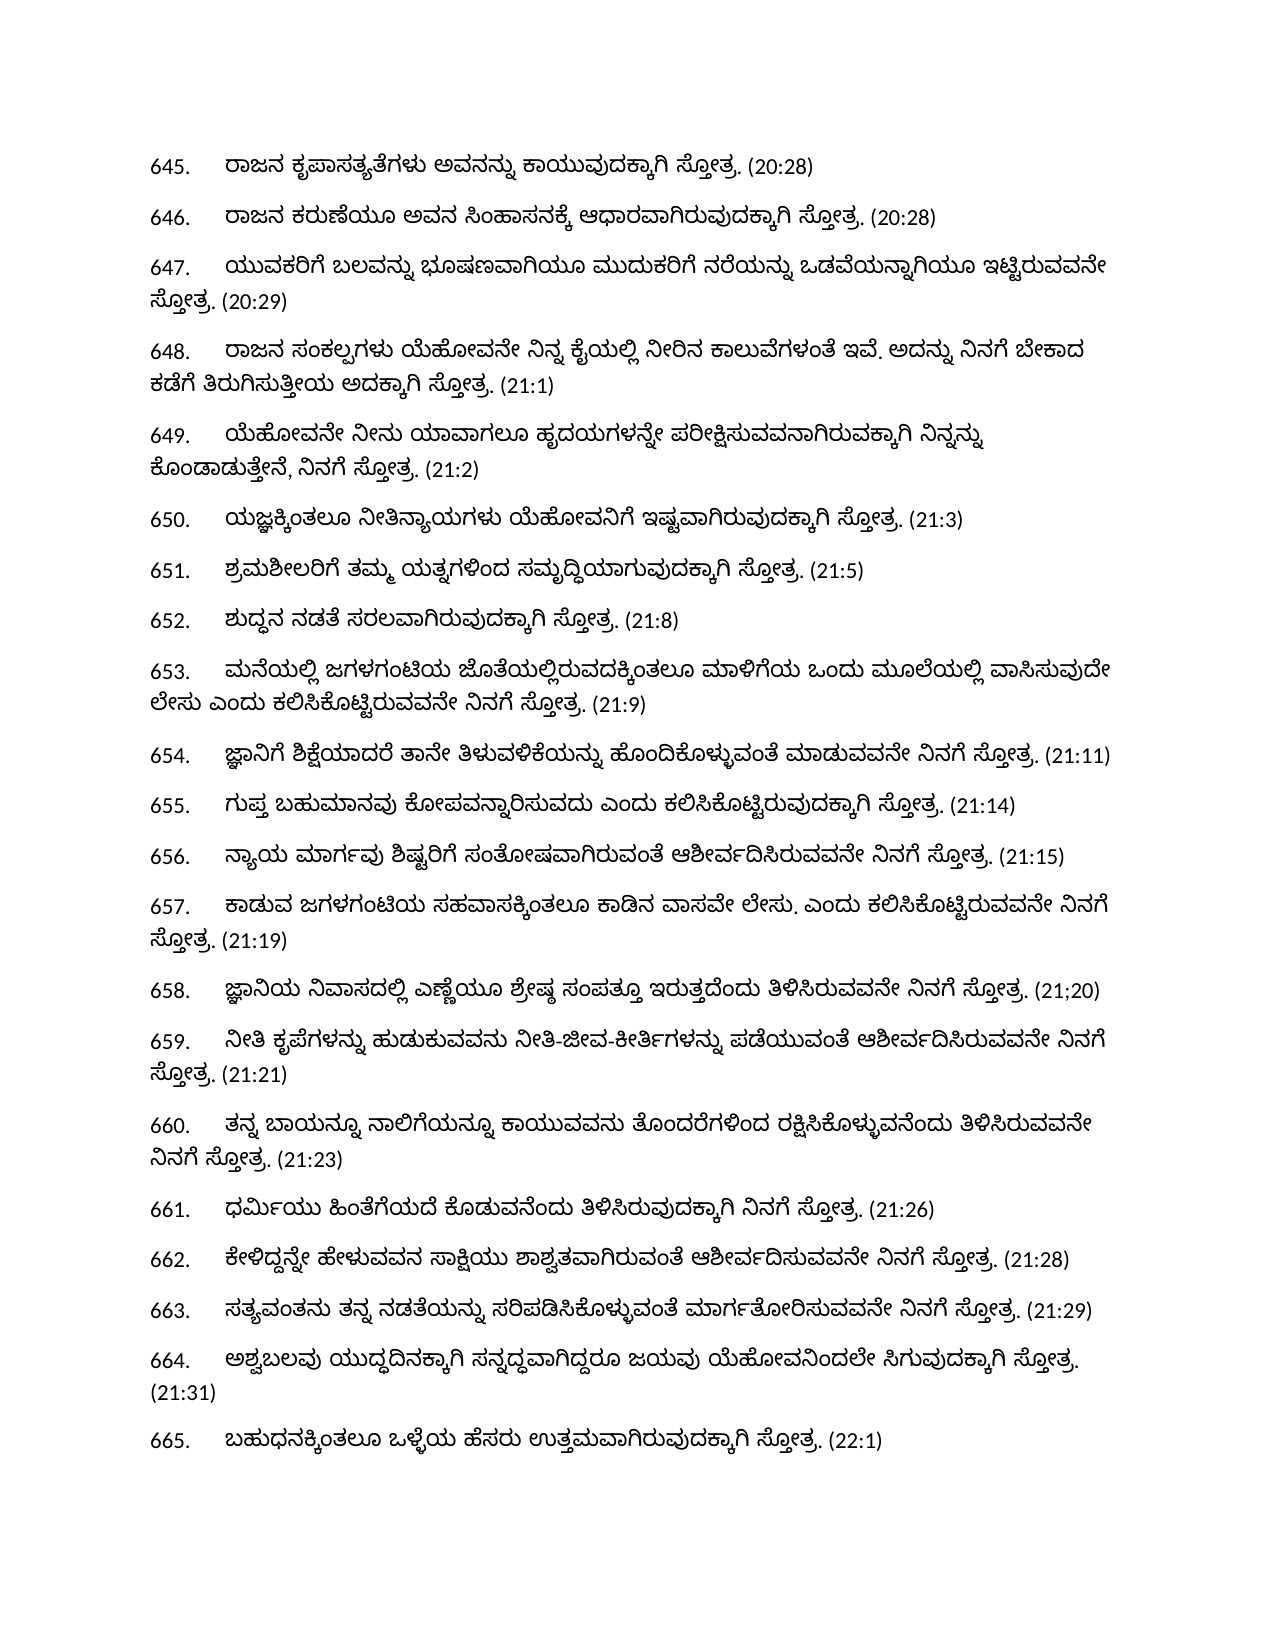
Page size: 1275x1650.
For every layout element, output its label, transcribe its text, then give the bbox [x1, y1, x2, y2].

text 660. ತನ್ನ ಬಾಯನ್ನೂ ನಾಲಿಗೆಯನ್ನೂ ಕಾಯುವವನು ತೊಂದರೆಗಳಿಂದ ರಕ್ಷಿಸಿಕೊಳ್ಳುವನೆಂದು ತಿಳಿಸಿರುವವನೇ ನಿನಗೆ ಸ್ತೋತ್ರ. (21:23) [150, 1109, 1125, 1174]
text 665. ಬಹುಧನಕ್ಕಿಂತಲೂ ಒಳ್ಳೆಯ ಹೆಸರು ಉತ್ತಮವಾಗಿರುವುದಕ್ಕಾಗಿ ಸ್ತೋತ್ರ. (22:1) [150, 1424, 1125, 1456]
text 650. ಯಜ್ಞಕ್ಕಿಂತಲೂ ನೀತಿನ್ಯಾಯಗಳು ಯೆಹೋವನಿಗೆ ಇಷ್ಟವಾಗಿರುವುದಕ್ಕಾಗಿ ಸ್ತೋತ್ರ. (21:3) [150, 503, 1125, 534]
text 653. ಮನೆಯಲ್ಲಿ ಜಗಳಗಂಟಿಯ ಜೊತೆಯಲ್ಲಿರುವದಕ್ಕಿಂತಲೂ ಮಾಳಿಗೆಯ ಒಂದು ಮೂಲೆಯಲ್ಲಿ ವಾಸಿಸುವುದೇ ಲೇಸು ಎಂದು ಕಲಿಸಿಕೊಟ್ಟಿರುವವನೇ ನಿನಗೆ ಸ್ತೋತ್ರ. (21:9) [150, 654, 1125, 719]
text 647. ಯುವಕರಿಗೆ ಬಲವನ್ನು ಭೂಷಣವಾಗಿಯೂ ಮುದುಕರಿಗೆ ನರೆಯನ್ನು ಒಡವೆಯನ್ನಾಗಿಯೂ ಇಟ್ಟಿರುವವನೇ ಸ್ತೋತ್ರ. (20:29) [150, 251, 1125, 316]
text 663. ಸತ್ಯವಂತನು ತನ್ನ ನಡತೆಯನ್ನು ಸರಿಪಡಿಸಿಕೊಳ್ಳುವಂತೆ ಮಾರ್ಗತೋರಿಸುವವನೇ ನಿನಗೆ ಸ್ತೋತ್ರ. (21:29) [150, 1294, 1125, 1325]
text 654. ಜ್ಞಾನಿಗೆ ಶಿಕ್ಷೆಯಾದರೆ ತಾನೇ ತಿಳುವಳಿಕೆಯನ್ನು ಹೊಂದಿಕೊಳ್ಳುವಂತೆ ಮಾಡುವವನೇ ನಿನಗೆ ಸ್ತೋತ್ರ. (21:11) [150, 739, 1125, 770]
text 662. ಕೇಳಿದ್ದನ್ನೇ ಹೇಳುವವನ ಸಾಕ್ಷಿಯು ಶಾಶ್ವತವಾಗಿರುವಂತೆ ಆಶೀರ್ವದಿಸುವವನೇ ನಿನಗೆ ಸ್ತೋತ್ರ. (21:28) [150, 1243, 1125, 1274]
text 652. ಶುದ್ಧನ ನಡತೆ ಸರಲವಾಗಿರುವುದಕ್ಕಾಗಿ ಸ್ತೋತ್ರ. (21:8) [150, 604, 1125, 635]
text 657. ಕಾಡುವ ಜಗಳಗಂಟಿಯ ಸಹವಾಸಕ್ಕಿಂತಲೂ ಕಾಡಿನ ವಾಸವೇ ಲೇಸು. ಎಂದು ಕಲಿಸಿಕೊಟ್ಟಿರುವವನೇ ನಿನಗೆ ಸ್ತೋತ್ರ. (21:19) [150, 890, 1125, 955]
text 648. ರಾಜನ ಸಂಕಲ್ಪಗಳು ಯೆಹೋವನೇ ನಿನ್ನ ಕೈಯಲ್ಲಿ ನೀರಿನ ಕಾಲುವೆಗಳಂತೆ ಇವೆ. ಅದನ್ನು ನಿನಗೆ ಬೇಕಾದ ಕಡೆಗೆ ತಿರುಗಿಸುತ್ತೀಯ ಅದಕ್ಕಾಗಿ ಸ್ತೋತ್ರ. (21:1) [150, 335, 1125, 400]
text 645. ರಾಜನ ಕೃಪಾಸತ್ಯತೆಗಳು ಅವನನ್ನು ಕಾಯುವುದಕ್ಕಾಗಿ ಸ್ತೋತ್ರ. (20:28) [150, 150, 1125, 181]
text 656. ನ್ಯಾಯ ಮಾರ್ಗವು ಶಿಷ್ಟರಿಗೆ ಸಂತೋಷವಾಗಿರುವಂತೆ ಆಶೀರ್ವದಿಸಿರುವವನೇ ನಿನಗೆ ಸ್ತೋತ್ರ. (21:15) [150, 839, 1125, 871]
text 661. ಧರ್ಮಿಯು ಹಿಂತೆಗೆಯದೆ ಕೊಡುವನೆಂದು ತಿಳಿಸಿರುವುದಕ್ಕಾಗಿ ನಿನಗೆ ಸ್ತೋತ್ರ. (21:26) [150, 1193, 1125, 1224]
text 646. ರಾಜನ ಕರುಣೆಯೂ ಅವನ ಸಿಂಹಾಸನಕ್ಕೆ ಆಧಾರವಾಗಿರುವುದಕ್ಕಾಗಿ ಸ್ತೋತ್ರ. (20:28) [150, 200, 1125, 232]
text 655. ಗುಪ್ತ ಬಹುಮಾನವು ಕೋಪವನ್ನಾರಿಸುವದು ಎಂದು ಕಲಿಸಿಕೊಟ್ಟಿರುವುದಕ್ಕಾಗಿ ಸ್ತೋತ್ರ. (21:14) [150, 789, 1125, 820]
text 649. ಯೆಹೋವನೇ ನೀನು ಯಾವಾಗಲೂ ಹೃದಯಗಳನ್ನೇ ಪರೀಕ್ಷಿಸುವವನಾಗಿರುವಕ್ಕಾಗಿ ನಿನ್ನನ್ನು ಕೊಂಡಾಡುತ್ತೇನೆ, ನಿನಗೆ ಸ್ತೋತ್ರ. (21:2) [150, 419, 1125, 484]
text 651. ಶ್ರಮಶೀಲರಿಗೆ ತಮ್ಮ ಯತ್ನಗಳಿಂದ ಸಮೃದ್ಧಿಯಾಗುವುದಕ್ಕಾಗಿ ಸ್ತೋತ್ರ. (21:5) [150, 554, 1125, 585]
text 664. ಅಶ್ವಬಲವು ಯುದ್ಧದಿನಕ್ಕಾಗಿ ಸನ್ನದ್ಧವಾಗಿದ್ದರೂ ಜಯವು ಯೆಹೋವನಿಂದಲೇ ಸಿಗುವುದಕ್ಕಾಗಿ ಸ್ತೋತ್ರ. (21:31) [150, 1344, 1125, 1406]
text 659. ನೀತಿ ಕೃಪೆಗಳನ್ನು ಹುಡುಕುವವನು ನೀತಿ-ಜೀವ-ಕೀರ್ತಿಗಳನ್ನು ಪಡೆಯುವಂತೆ ಆಶೀರ್ವದಿಸಿರುವವನೇ ನಿನಗೆ ಸ್ತೋತ್ರ. (21:21) [150, 1024, 1125, 1089]
text 658. ಜ್ಞಾನಿಯ ನಿವಾಸದಲ್ಲಿ ಎಣ್ಣೆಯೂ ಶ್ರೇಷ್ಠ ಸಂಪತ್ತೂ ಇರುತ್ತದೆಂದು ತಿಳಿಸಿರುವವನೇ ನಿನಗೆ ಸ್ತೋತ್ರ. (21;20) [150, 974, 1125, 1005]
